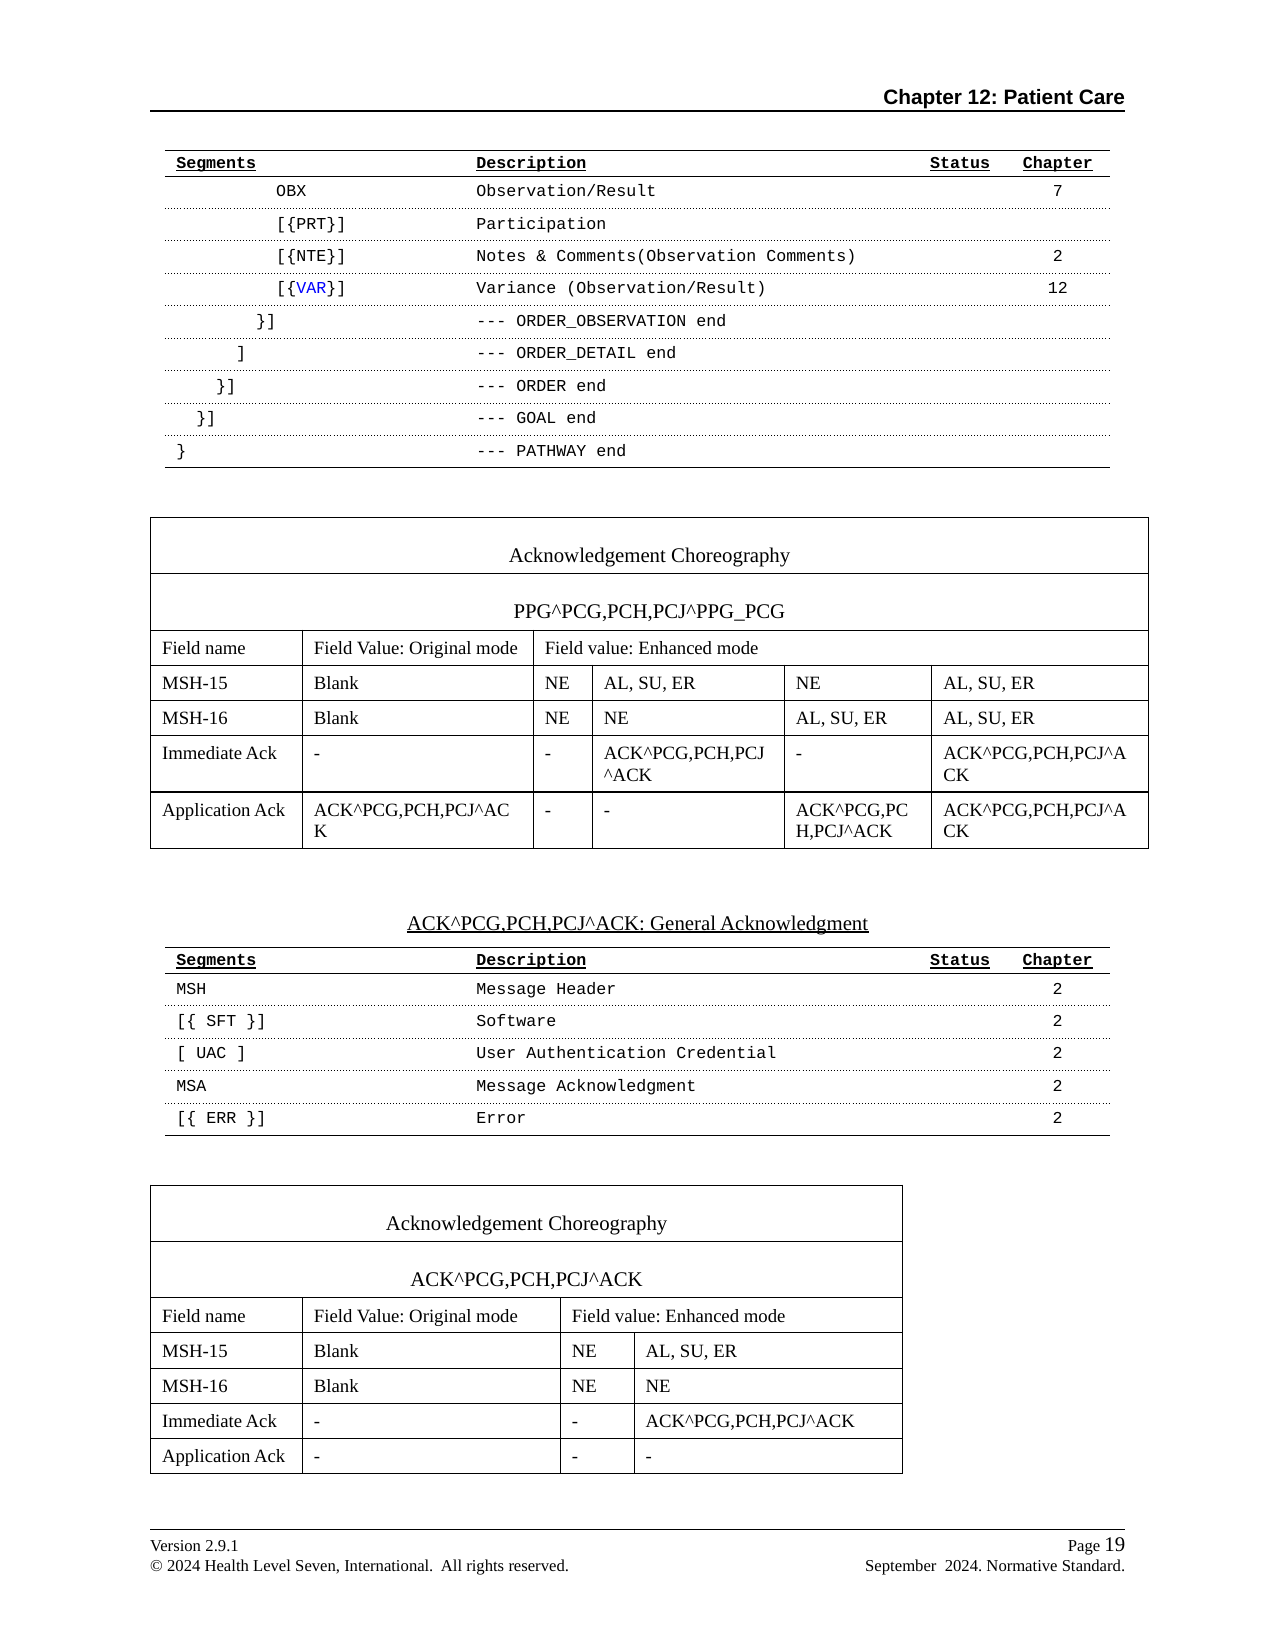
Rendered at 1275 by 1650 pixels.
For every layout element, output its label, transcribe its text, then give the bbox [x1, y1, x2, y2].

table_cell [915, 974, 1005, 1005]
table_cell Application Ack [151, 793, 302, 848]
table_cell [1005, 208, 1110, 240]
table_cell [1005, 338, 1110, 370]
table_cell Variance (Observation/Result) [465, 273, 915, 305]
table_cell - [534, 736, 592, 791]
table_cell --- PATHWAY end [465, 435, 915, 467]
table_cell Error [465, 1103, 915, 1135]
table_cell Immediate Ack [151, 736, 302, 791]
table_cell 2 [1005, 1005, 1110, 1038]
table_cell - [303, 736, 533, 791]
table_cell --- ORDER_OBSERVATION end [465, 305, 915, 338]
table_cell Field value: Enhanced mode [534, 631, 1148, 664]
table_cell [915, 1005, 1005, 1038]
table_cell - [785, 736, 931, 791]
table_header Acknowledgement Choreography [151, 1186, 902, 1241]
table_cell [{NTE}] [165, 240, 465, 273]
table_cell Blank [303, 1333, 560, 1367]
table_cell - [303, 1439, 560, 1473]
table_header Chapter [1005, 151, 1110, 176]
table_cell }] [165, 403, 465, 435]
table_cell [915, 208, 1005, 240]
table_cell AL, SU, ER [932, 666, 1148, 700]
table_cell PPG^PCG,PCH,PCJ^PPG_PCG [151, 574, 1148, 629]
table_cell MSH-15 [151, 1333, 302, 1367]
table_cell MSH-16 [151, 1369, 302, 1402]
table_cell [915, 177, 1005, 208]
table_cell Blank [303, 701, 533, 735]
table_cell [1005, 305, 1110, 338]
table_cell Notes & Comments(Observation Comments) [465, 240, 915, 273]
table_header Segments [165, 151, 465, 176]
table_cell AL, SU, ER [593, 666, 784, 700]
table_cell - [534, 793, 592, 848]
table_cell AL, SU, ER [635, 1333, 902, 1367]
table_cell NE [561, 1333, 634, 1367]
table_cell - [561, 1404, 634, 1438]
table_cell NE [561, 1369, 634, 1402]
table_cell ACK^PCG,PCH,PCJ^ACK [593, 736, 784, 791]
table_cell 2 [1005, 1070, 1110, 1102]
table_cell Field value: Enhanced mode [561, 1298, 902, 1332]
table_cell [915, 1038, 1005, 1070]
table_cell [1005, 403, 1110, 435]
table_cell User Authentication Credential [465, 1038, 915, 1070]
table_cell Field name [151, 1298, 302, 1332]
table_cell [1005, 435, 1110, 467]
table_cell 2 [1005, 1038, 1110, 1070]
table_cell Blank [303, 1369, 560, 1402]
table_cell Blank [303, 666, 533, 700]
table_cell [{ SFT }] [165, 1005, 465, 1038]
table_cell Field Value: Original mode [303, 631, 533, 664]
table_cell [{PRT}] [165, 208, 465, 240]
table_cell NE [635, 1369, 902, 1402]
table_header Description [465, 948, 915, 973]
table_cell 2 [1005, 240, 1110, 273]
table_cell --- ORDER end [465, 370, 915, 402]
table_cell Participation [465, 208, 915, 240]
text ACK^PCG,PCH,PCJ^ACK: General Acknowledgment [150, 911, 1125, 935]
table_cell NE [785, 666, 931, 700]
table_cell MSA [165, 1070, 465, 1102]
table_cell Immediate Ack [151, 1404, 302, 1438]
table_cell 2 [1005, 1103, 1110, 1135]
table_cell Message Acknowledgment [465, 1070, 915, 1102]
table_cell OBX [165, 177, 465, 208]
table_cell ACK^PCG,PCH,PCJ^ACK [932, 793, 1148, 848]
table_cell NE [593, 701, 784, 735]
table_header Chapter [1005, 948, 1110, 973]
table_cell AL, SU, ER [932, 701, 1148, 735]
table_header Description [465, 151, 915, 176]
table_cell [915, 240, 1005, 273]
table_cell [915, 435, 1005, 467]
table_cell [{VAR}] [165, 273, 465, 305]
table_cell ] [165, 338, 465, 370]
table_cell 7 [1005, 177, 1110, 208]
table_cell [{ ERR }] [165, 1103, 465, 1135]
table_cell Software [465, 1005, 915, 1038]
table_cell - [561, 1439, 634, 1473]
table_cell Observation/Result [465, 177, 915, 208]
table_cell Message Header [465, 974, 915, 1005]
table_cell [915, 273, 1005, 305]
table_cell }] [165, 370, 465, 402]
table_cell MSH-15 [151, 666, 302, 700]
table_cell 2 [1005, 974, 1110, 1005]
table_cell NE [534, 701, 592, 735]
table_header Status [915, 151, 1005, 176]
table_cell --- ORDER_DETAIL end [465, 338, 915, 370]
table_cell [915, 1070, 1005, 1102]
table_cell NE [534, 666, 592, 700]
table_cell 12 [1005, 273, 1110, 305]
table_cell - [593, 793, 784, 848]
table_header Acknowledgement Choreography [151, 518, 1148, 573]
table_cell --- GOAL end [465, 403, 915, 435]
table_cell Field Value: Original mode [303, 1298, 560, 1332]
table_cell Application Ack [151, 1439, 302, 1473]
table_cell [1005, 370, 1110, 402]
table_cell ACK^PCG,PCH,PCJ^ACK [785, 793, 931, 848]
table_cell ACK^PCG,PCH,PCJ^ACK [303, 793, 533, 848]
table_cell ACK^PCG,PCH,PCJ^ACK [932, 736, 1148, 791]
table_cell ACK^PCG,PCH,PCJ^ACK [151, 1242, 902, 1297]
table_cell [915, 1103, 1005, 1135]
table_cell }] [165, 305, 465, 338]
table_cell MSH-16 [151, 701, 302, 735]
table_cell AL, SU, ER [785, 701, 931, 735]
table_cell [915, 403, 1005, 435]
table_cell Field name [151, 631, 302, 664]
table_cell [ UAC ] [165, 1038, 465, 1070]
table_cell [915, 305, 1005, 338]
table_cell } [165, 435, 465, 467]
table_header Segments [165, 948, 465, 973]
table_cell MSH [165, 974, 465, 1005]
table_header Status [915, 948, 1005, 973]
table_cell ACK^PCG,PCH,PCJ^ACK [635, 1404, 902, 1438]
table_cell [915, 370, 1005, 402]
table_cell - [303, 1404, 560, 1438]
table_cell [915, 338, 1005, 370]
table_cell - [635, 1439, 902, 1473]
